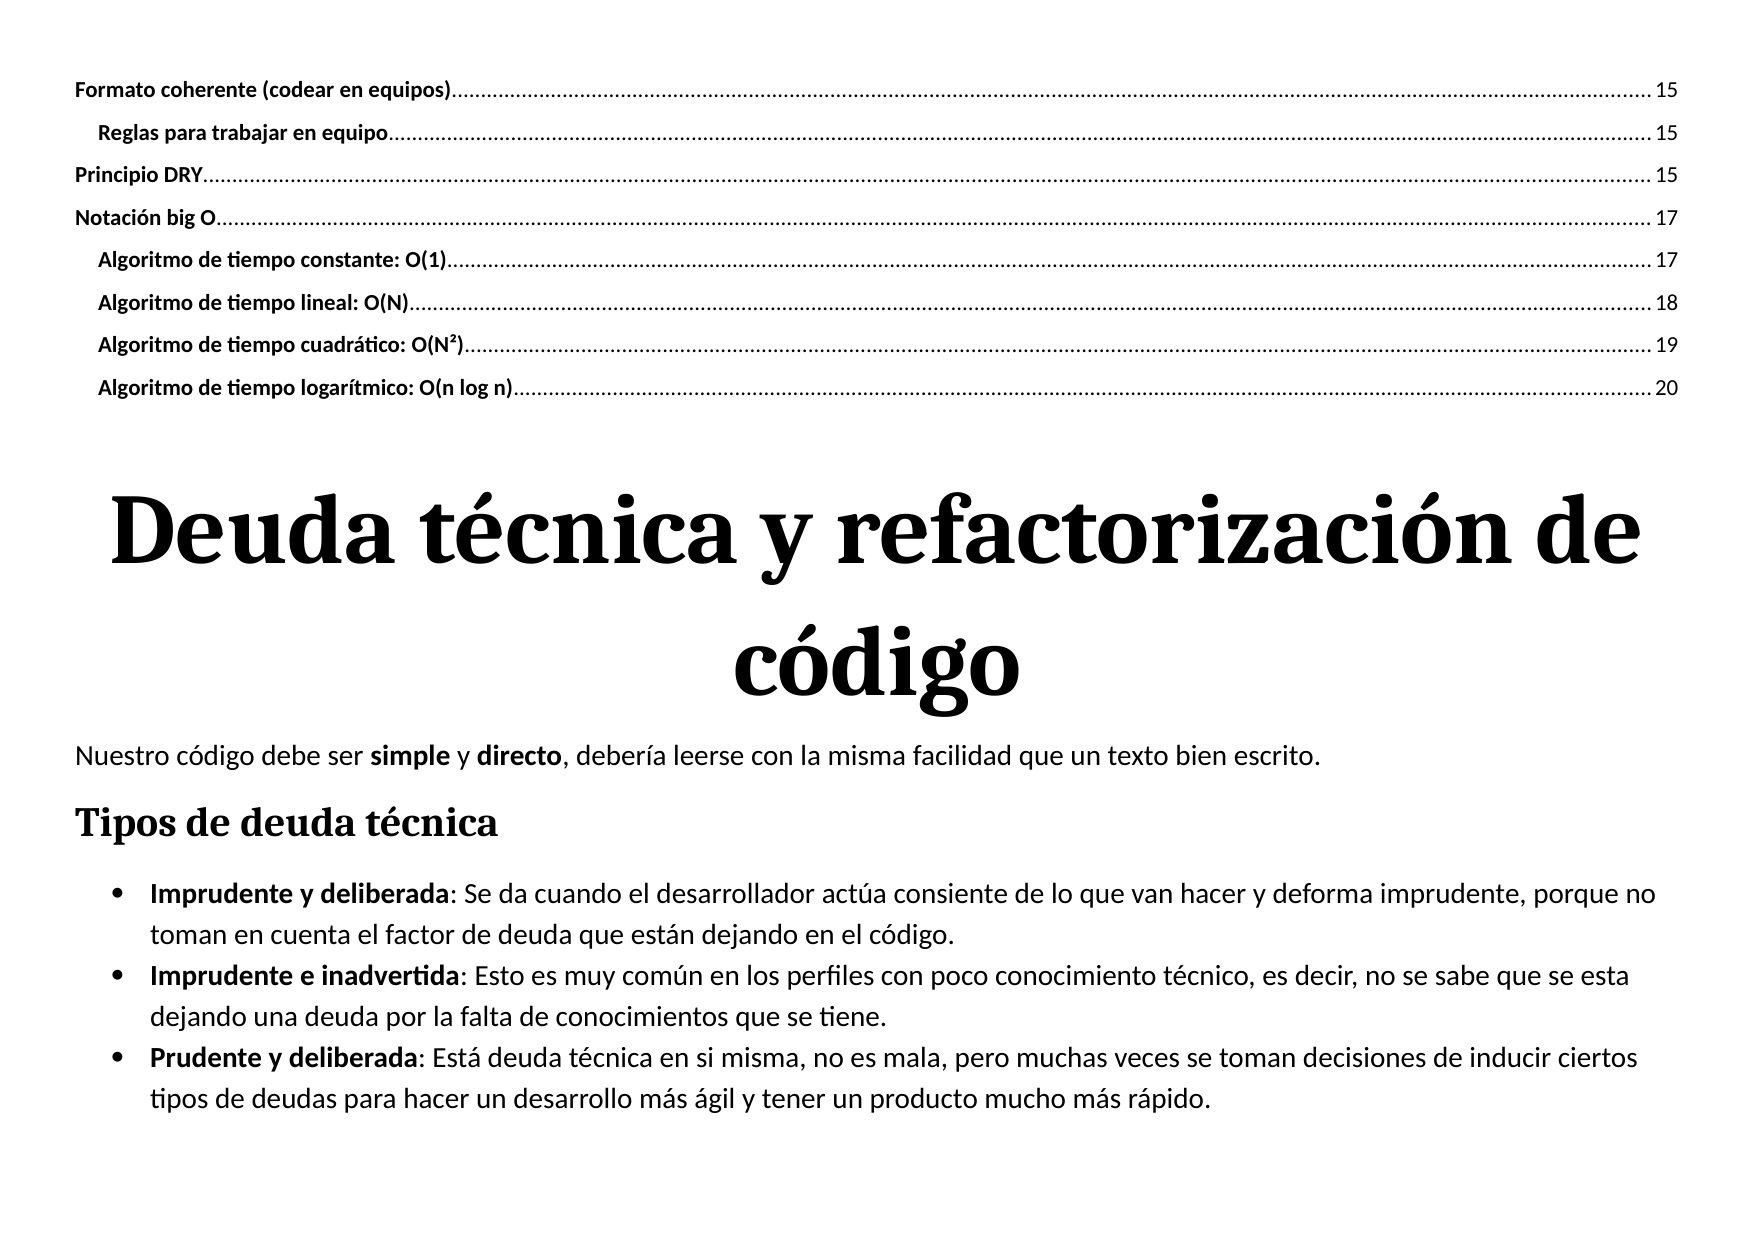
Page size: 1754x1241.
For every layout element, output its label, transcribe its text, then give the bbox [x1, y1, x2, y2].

text Nuestro código debe ser simple y directo, debería leerse con la misma facilidad que un texto bien escrito. [75, 737, 1679, 773]
list Imprudente e inadvertida: Esto es muy común en los perfiles con poco conocimiento técnico, es decir, no se sabe que se esta dejando una deuda por la falta de conocimientos que se tiene. [112, 957, 1679, 1033]
list Imprudente y deliberada: Se da cuando el desarrollador actúa consiente de lo que van hacer y deforma imprudente, porque no toman en cuenta el factor de deuda que están dejando en el código. [112, 875, 1679, 952]
text Tipos de deuda técnica [75, 799, 1679, 847]
list Prudente y deliberada: Está deuda técnica en si misma, no es mala, pero muchas veces se toman decisiones de inducir ciertos tipos de deudas para hacer un desarrollo más ágil y tener un producto mucho más rápido. [112, 1039, 1679, 1115]
subtitle Deuda técnica y refactorización de código [75, 473, 1679, 720]
